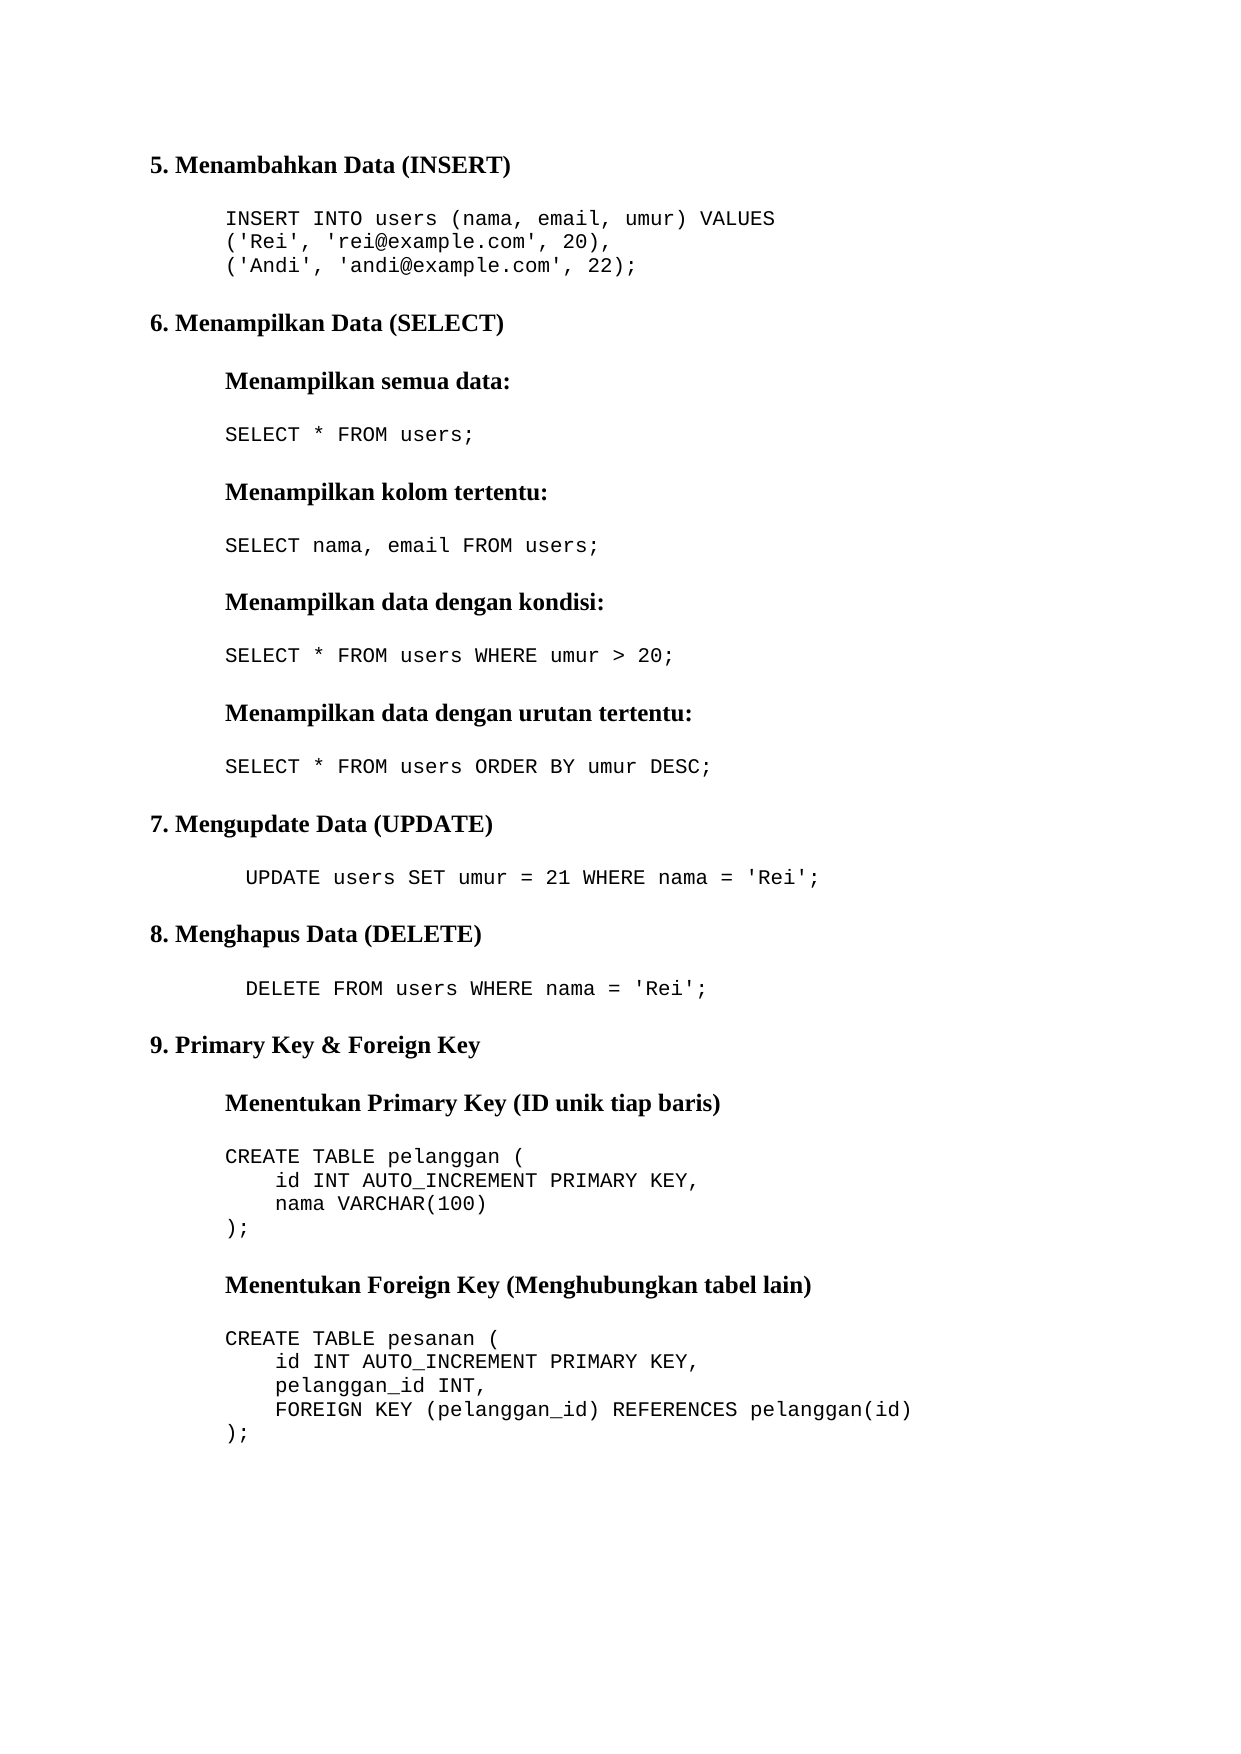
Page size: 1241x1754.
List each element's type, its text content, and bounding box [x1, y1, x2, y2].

text ('Rei', 'rei@example.com', 20), [225, 232, 1090, 255]
text SELECT * FROM users; [225, 424, 1090, 447]
text 6. Menampilkan Data (SELECT) [150, 308, 1090, 337]
text id INT AUTO_INCREMENT PRIMARY KEY, [225, 1170, 1090, 1193]
text DELETE FROM users WHERE nama = 'Rei'; [150, 977, 1090, 1001]
text INSERT INTO users (nama, email, umur) VALUES [225, 208, 1090, 232]
text CREATE TABLE pesanan ( [225, 1328, 1090, 1351]
text Menampilkan semua data: [225, 366, 1090, 395]
text nama VARCHAR(100) [225, 1193, 1090, 1217]
text 8. Menghapus Data (DELETE) [150, 919, 1090, 948]
text 7. Mengupdate Data (UPDATE) [150, 809, 1090, 838]
text ); [225, 1422, 1090, 1446]
text Menampilkan data dengan urutan tertentu: [225, 698, 1090, 727]
text Menampilkan data dengan kondisi: [225, 587, 1090, 616]
text Menentukan Primary Key (ID unik tiap baris) [225, 1088, 1090, 1117]
text ); [225, 1217, 1090, 1241]
text 5. Menambahkan Data (INSERT) [150, 150, 1090, 179]
text UPDATE users SET umur = 21 WHERE nama = 'Rei'; [150, 867, 1090, 890]
text pelanggan_id INT, [225, 1375, 1090, 1399]
text SELECT * FROM users WHERE umur > 20; [225, 645, 1090, 669]
text ('Andi', 'andi@example.com', 22); [225, 255, 1090, 279]
text 9. Primary Key & Foreign Key [150, 1030, 1090, 1059]
text FOREIGN KEY (pelanggan_id) REFERENCES pelanggan(id) [225, 1399, 1090, 1422]
text CREATE TABLE pelanggan ( [225, 1146, 1090, 1170]
text Menentukan Foreign Key (Menghubungkan tabel lain) [225, 1270, 1090, 1299]
text id INT AUTO_INCREMENT PRIMARY KEY, [225, 1351, 1090, 1375]
text SELECT nama, email FROM users; [225, 534, 1090, 558]
text Menampilkan kolom tertentu: [225, 477, 1090, 505]
text SELECT * FROM users ORDER BY umur DESC; [225, 756, 1090, 780]
